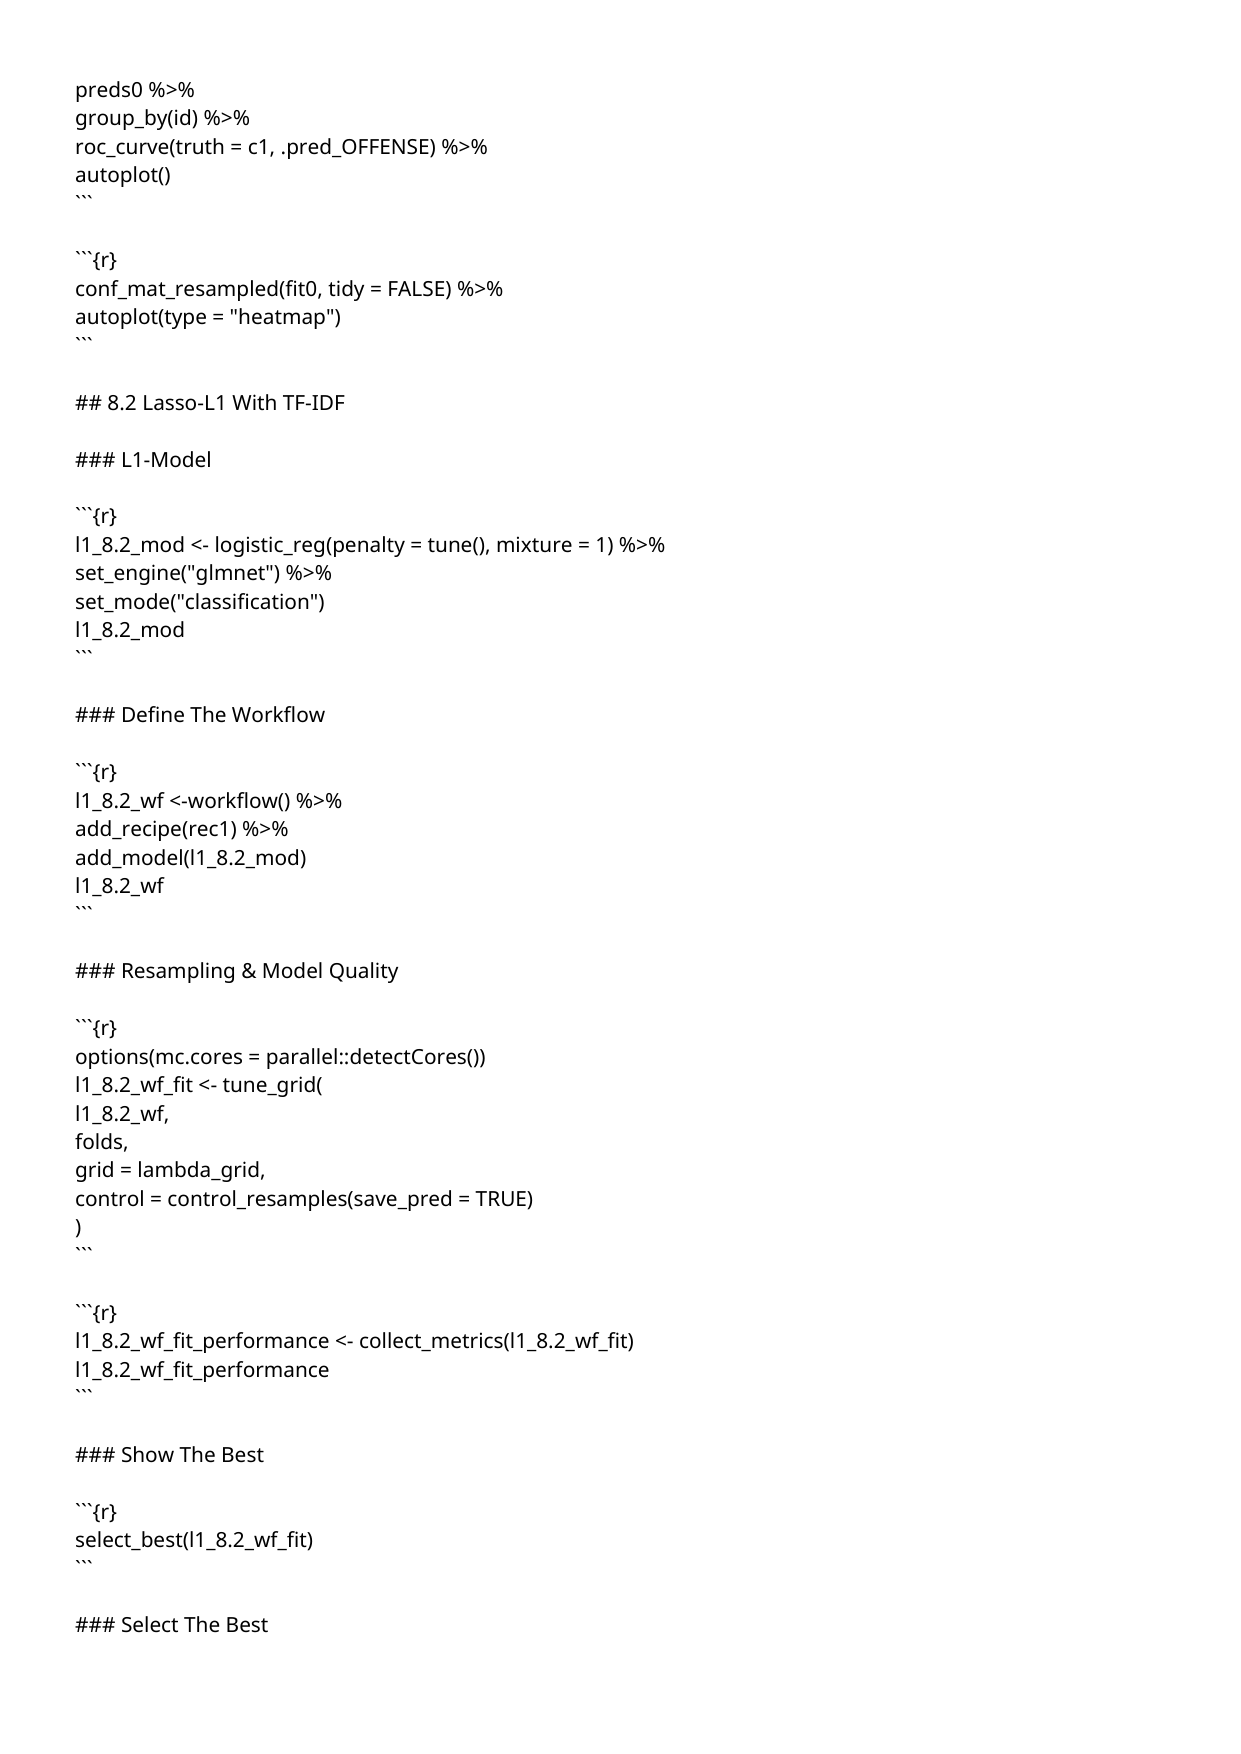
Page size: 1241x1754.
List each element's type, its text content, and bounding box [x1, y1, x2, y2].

text l1_8.2_wf, [75, 1099, 1165, 1127]
text autoplot() [75, 160, 1165, 189]
text ### Show The Best [75, 1440, 1165, 1468]
text ``` [75, 1241, 1165, 1269]
text ```{r} [75, 757, 1165, 786]
text l1_8.2_wf [75, 871, 1165, 900]
text options(mc.cores = parallel::detectCores()) [75, 1042, 1165, 1070]
text add_model(l1_8.2_mod) [75, 843, 1165, 871]
text l1_8.2_wf_fit_performance [75, 1355, 1165, 1383]
text select_best(l1_8.2_wf_fit) [75, 1525, 1165, 1554]
text roc_curve(truth = c1, .pred_OFFENSE) %>% [75, 132, 1165, 160]
text ```{r} [75, 1298, 1165, 1326]
text ```{r} [75, 1497, 1165, 1525]
text ### Select The Best [75, 1611, 1165, 1639]
text ``` [75, 189, 1165, 217]
text grid = lambda_grid, [75, 1156, 1165, 1184]
text ) [75, 1212, 1165, 1241]
text ## 8.2 Lasso-L1 With TF-IDF [75, 388, 1165, 416]
text group_by(id) %>% [75, 103, 1165, 132]
text l1_8.2_mod [75, 615, 1165, 644]
text set_engine("glmnet") %>% [75, 558, 1165, 587]
text set_mode("classification") [75, 587, 1165, 615]
text l1_8.2_wf_fit <- tune_grid( [75, 1070, 1165, 1099]
text ``` [75, 1383, 1165, 1412]
text ``` [75, 644, 1165, 672]
text ```{r} [75, 502, 1165, 530]
text ### Define The Workflow [75, 701, 1165, 729]
text folds, [75, 1127, 1165, 1156]
text ``` [75, 1554, 1165, 1582]
text conf_mat_resampled(fit0, tidy = FALSE) %>% [75, 274, 1165, 302]
text autoplot(type = "heatmap") [75, 302, 1165, 331]
text add_recipe(rec1) %>% [75, 814, 1165, 843]
text ```{r} [75, 246, 1165, 274]
text l1_8.2_wf_fit_performance <- collect_metrics(l1_8.2_wf_fit) [75, 1326, 1165, 1355]
text control = control_resamples(save_pred = TRUE) [75, 1184, 1165, 1212]
text ### Resampling & Model Quality [75, 957, 1165, 985]
text l1_8.2_mod <- logistic_reg(penalty = tune(), mixture = 1) %>% [75, 530, 1165, 558]
text preds0 %>% [75, 75, 1165, 103]
text ```{r} [75, 1013, 1165, 1042]
text ### L1-Model [75, 445, 1165, 473]
text ``` [75, 331, 1165, 359]
text ``` [75, 900, 1165, 928]
text l1_8.2_wf <-workflow() %>% [75, 786, 1165, 814]
